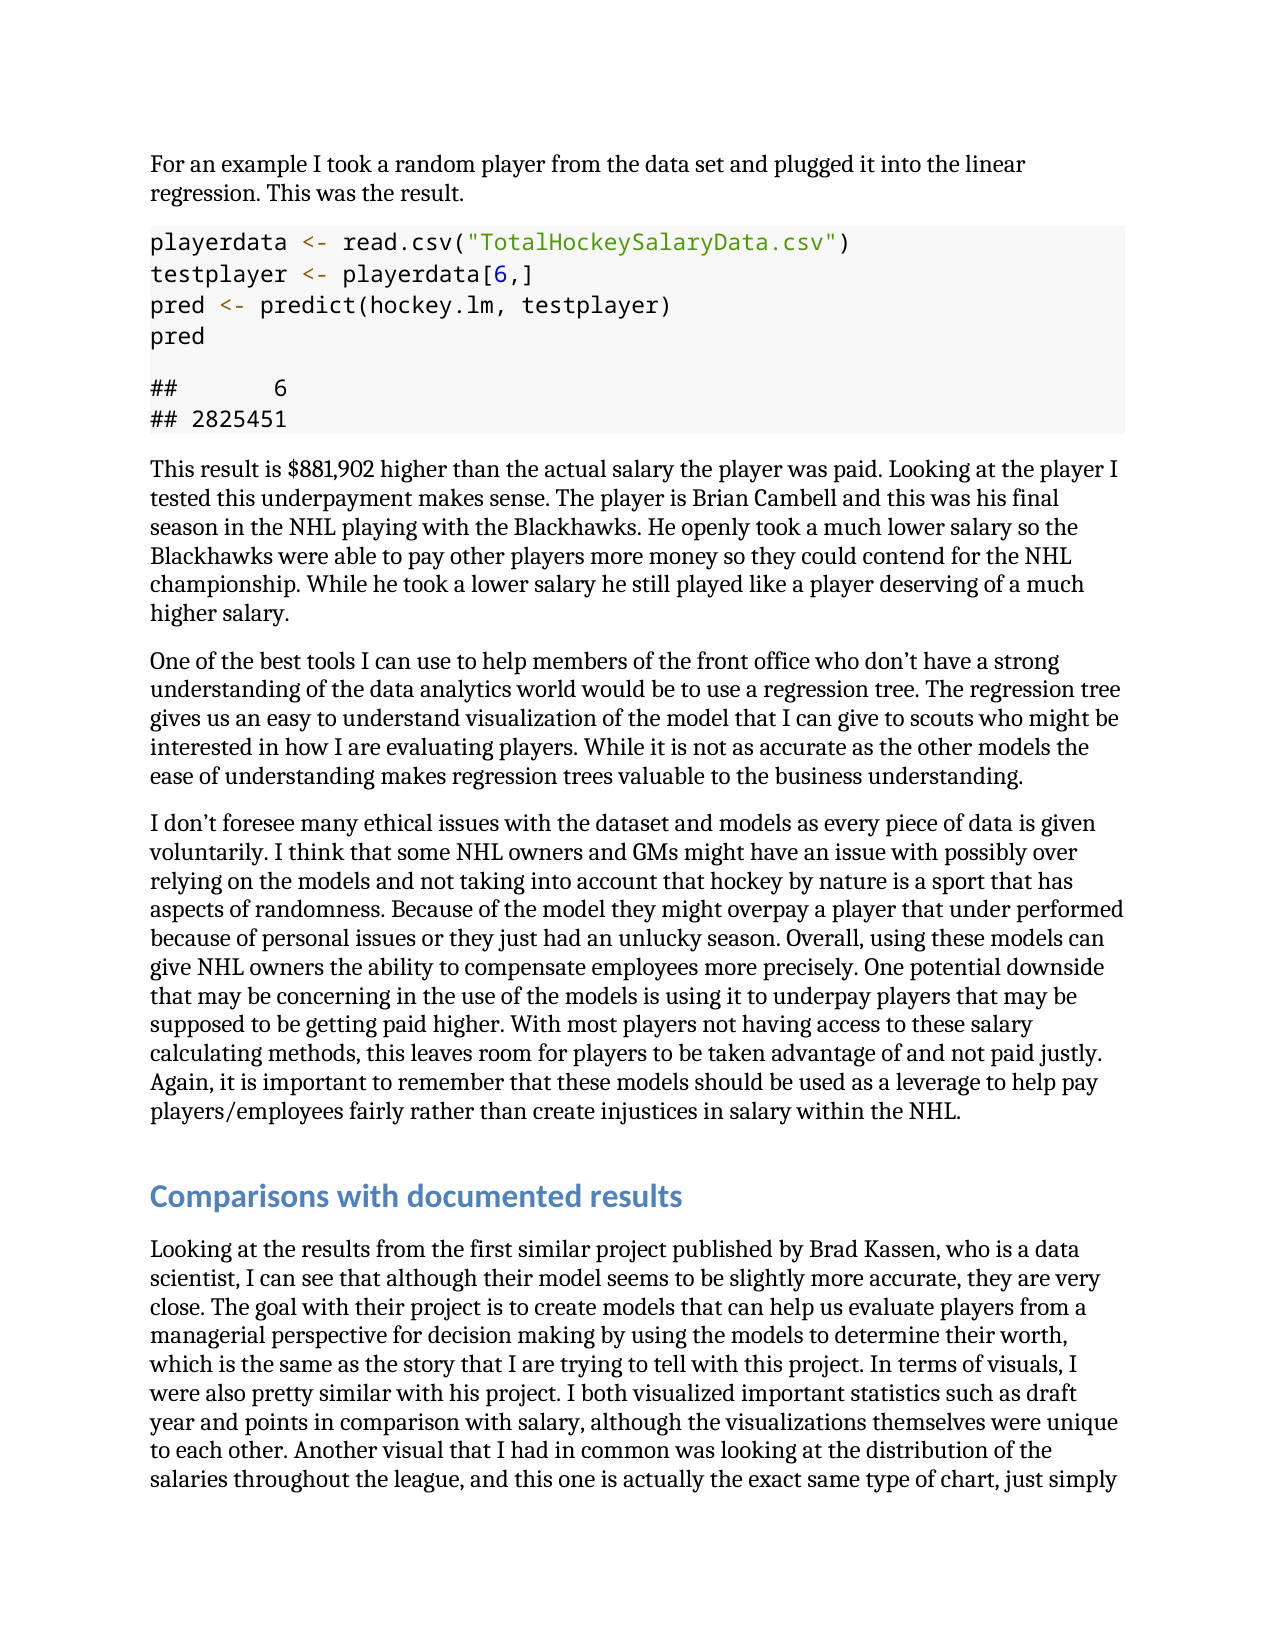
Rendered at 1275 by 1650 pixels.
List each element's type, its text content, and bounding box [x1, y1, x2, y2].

text ## 6 ## 2825451 [150, 372, 1125, 434]
text playerdata <- read.csv("TotalHockeySalaryData.csv") testplayer <- playerdata[6,] pred <- predict(hockey.lm, testplayer) pred [150, 226, 1125, 351]
text I don’t foresee many ethical issues with the dataset and models as every piece of data is given voluntarily. I think that some NHL owners and GMs might have an issue with possibly over relying on the models and not taking into account that hockey by nature is a sport that has aspects of randomness. Because of the model they might overpay a player that under performed because of personal issues or they just had an unlucky season. Overall, using these models can give NHL owners the ability to compensate employees more precisely. One potential downside that may be concerning in the use of the models is using it to underpay players that may be supposed to be getting paid higher. With most players not having access to these salary calculating methods, this leaves room for players to be taken advantage of and not paid justly. Again, it is important to remember that these models should be used as a leverage to help pay players/employees fairly rather than create injustices in salary within the NHL. [150, 809, 1125, 1125]
text For an example I took a random player from the data set and plugged it into the linear regression. This was the result. [150, 150, 1125, 207]
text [150, 1235, 1125, 1494]
text This result is $881,902 higher than the actual salary the player was paid. Looking at the player I tested this underpayment makes sense. The player is Brian Cambell and this was his final season in the NHL playing with the Blackhawks. He openly took a much lower salary so the Blackhawks were able to pay other players more money so they could contend for the NHL championship. While he took a lower salary he still played like a player deserving of a much higher salary. [150, 455, 1125, 628]
text One of the best tools I can use to help members of the front office who don’t have a strong understanding of the data analytics world would be to use a regression tree. The regression tree gives us an easy to understand visualization of the model that I can give to scouts who might be interested in how I are evaluating players. While it is not as accurate as the other models the ease of understanding makes regression trees valuable to the business understanding. [150, 647, 1125, 790]
subtitle Comparisons with documented results [150, 1175, 1125, 1216]
